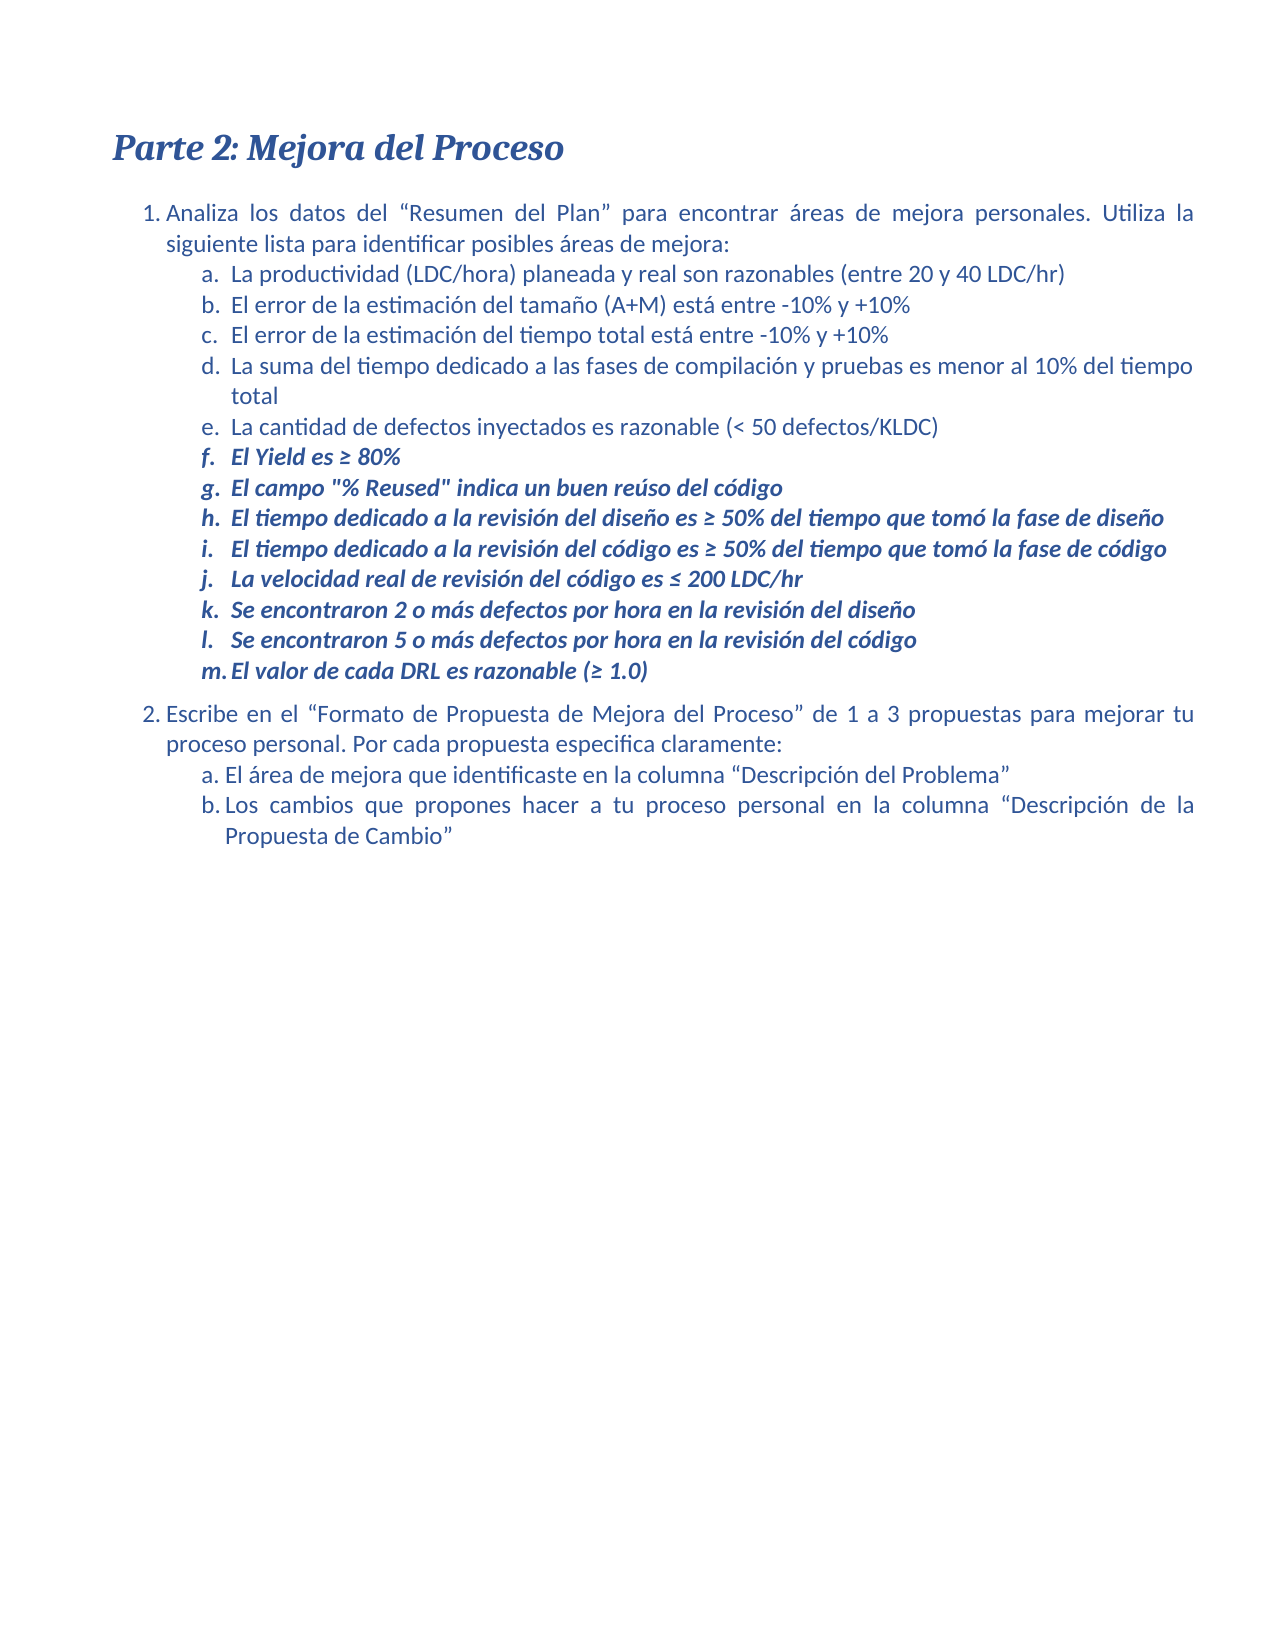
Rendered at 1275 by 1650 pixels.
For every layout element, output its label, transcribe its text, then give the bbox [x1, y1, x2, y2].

list La velocidad real de revisión del código es ≤ 200 LDC/hr [201, 563, 1196, 594]
list Se encontraron 2 o más defectos por hora en la revisión del diseño [201, 594, 1196, 624]
list El área de mejora que identificaste en la columna “Descripción del Problema” [201, 759, 1196, 790]
list El valor de cada DRL es razonable (≥ 1.0) [201, 655, 1196, 686]
list El error de la estimación del tiempo total está entre -10% y +10% [201, 319, 1196, 350]
list La productividad (LDC/hora) planeada y real son razonables (entre 20 y 40 LDC/hr) [201, 258, 1196, 289]
list Escribe en el “Formato de Propuesta de Mejora del Proceso” de 1 a 3 propuestas para mejorar tu proceso personal. Por cada propuesta especifica claramente: [142, 698, 1196, 759]
list El tiempo dedicado a la revisión del diseño es ≥ 50% del tiempo que tomó la fase de diseño [201, 502, 1196, 533]
text Parte 2: Mejora del Proceso [112, 126, 1196, 169]
list El error de la estimación del tamaño (A+M) está entre -10% y +10% [201, 289, 1196, 319]
list El Yield es ≥ 80% [201, 441, 1196, 472]
list Los cambios que propones hacer a tu proceso personal en la columna “Descripción de la Propuesta de Cambio” [201, 790, 1196, 851]
list La suma del tiempo dedicado a las fases de compilación y pruebas es menor al 10% del tiempo total [201, 350, 1196, 411]
list El campo "% Reused" indica un buen reúso del código [201, 472, 1196, 502]
list Analiza los datos del “Resumen del Plan” para encontrar áreas de mejora personales. Utiliza la siguiente lista para identificar posibles áreas de mejora: [142, 197, 1196, 258]
list Se encontraron 5 o más defectos por hora en la revisión del código [201, 624, 1196, 655]
list El tiempo dedicado a la revisión del código es ≥ 50% del tiempo que tomó la fase de código [201, 533, 1196, 563]
list La cantidad de defectos inyectados es razonable (< 50 defectos/KLDC) [201, 411, 1196, 441]
